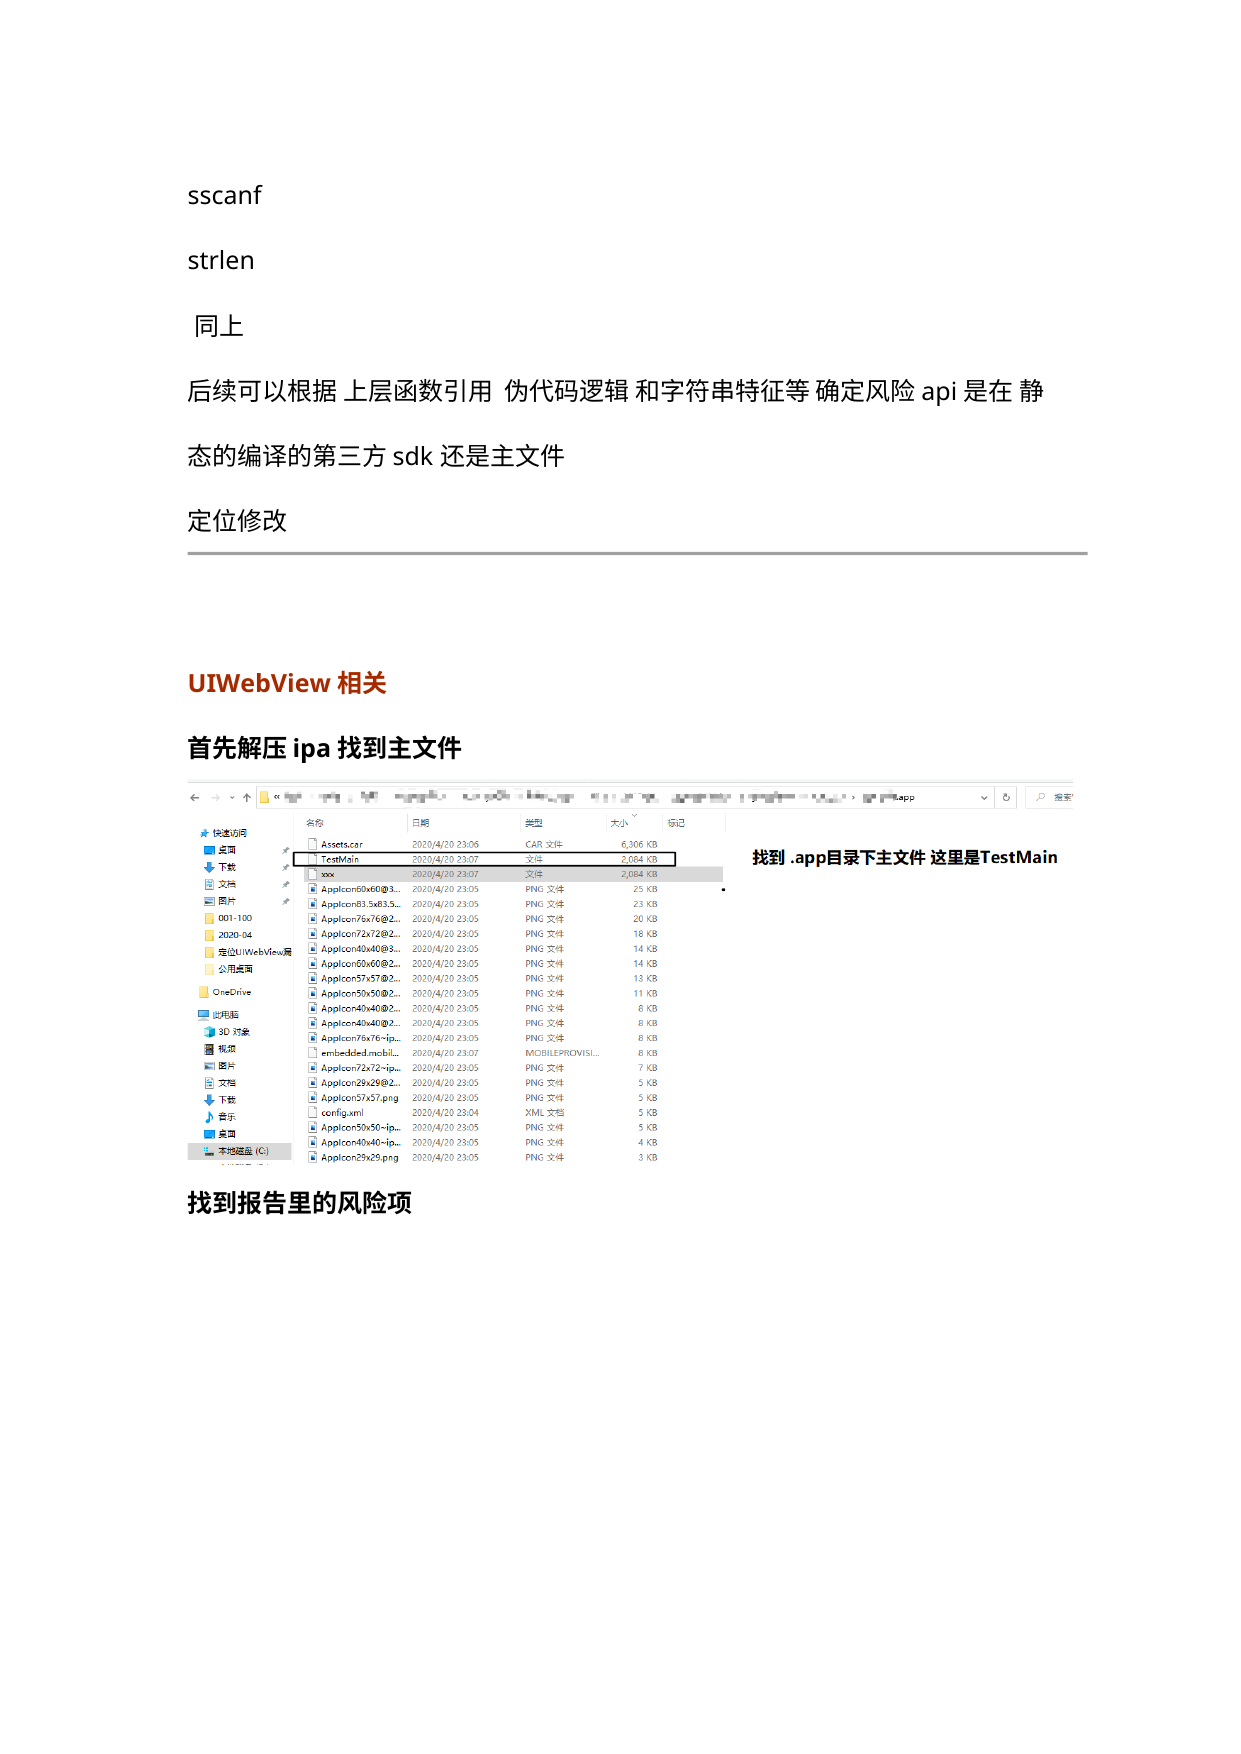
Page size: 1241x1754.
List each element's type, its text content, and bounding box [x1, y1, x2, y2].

picture [187, 779, 1074, 1165]
text 同上 [187, 292, 1053, 357]
text 找到报告里的风险项 [187, 1169, 1053, 1234]
text UIWebView 相关 [187, 584, 1053, 714]
text sscanf [187, 162, 1053, 227]
text 定位修改 [187, 487, 1053, 551]
text strlen [187, 227, 1053, 292]
text 后续可以根据 上层函数引用 伪代码逻辑 和字符串特征等 确定风险 api 是在 静态的编译的第三方sdk 还是主文件 [187, 357, 1053, 487]
text 首先解压ipa 找到主文件 [187, 714, 1053, 779]
